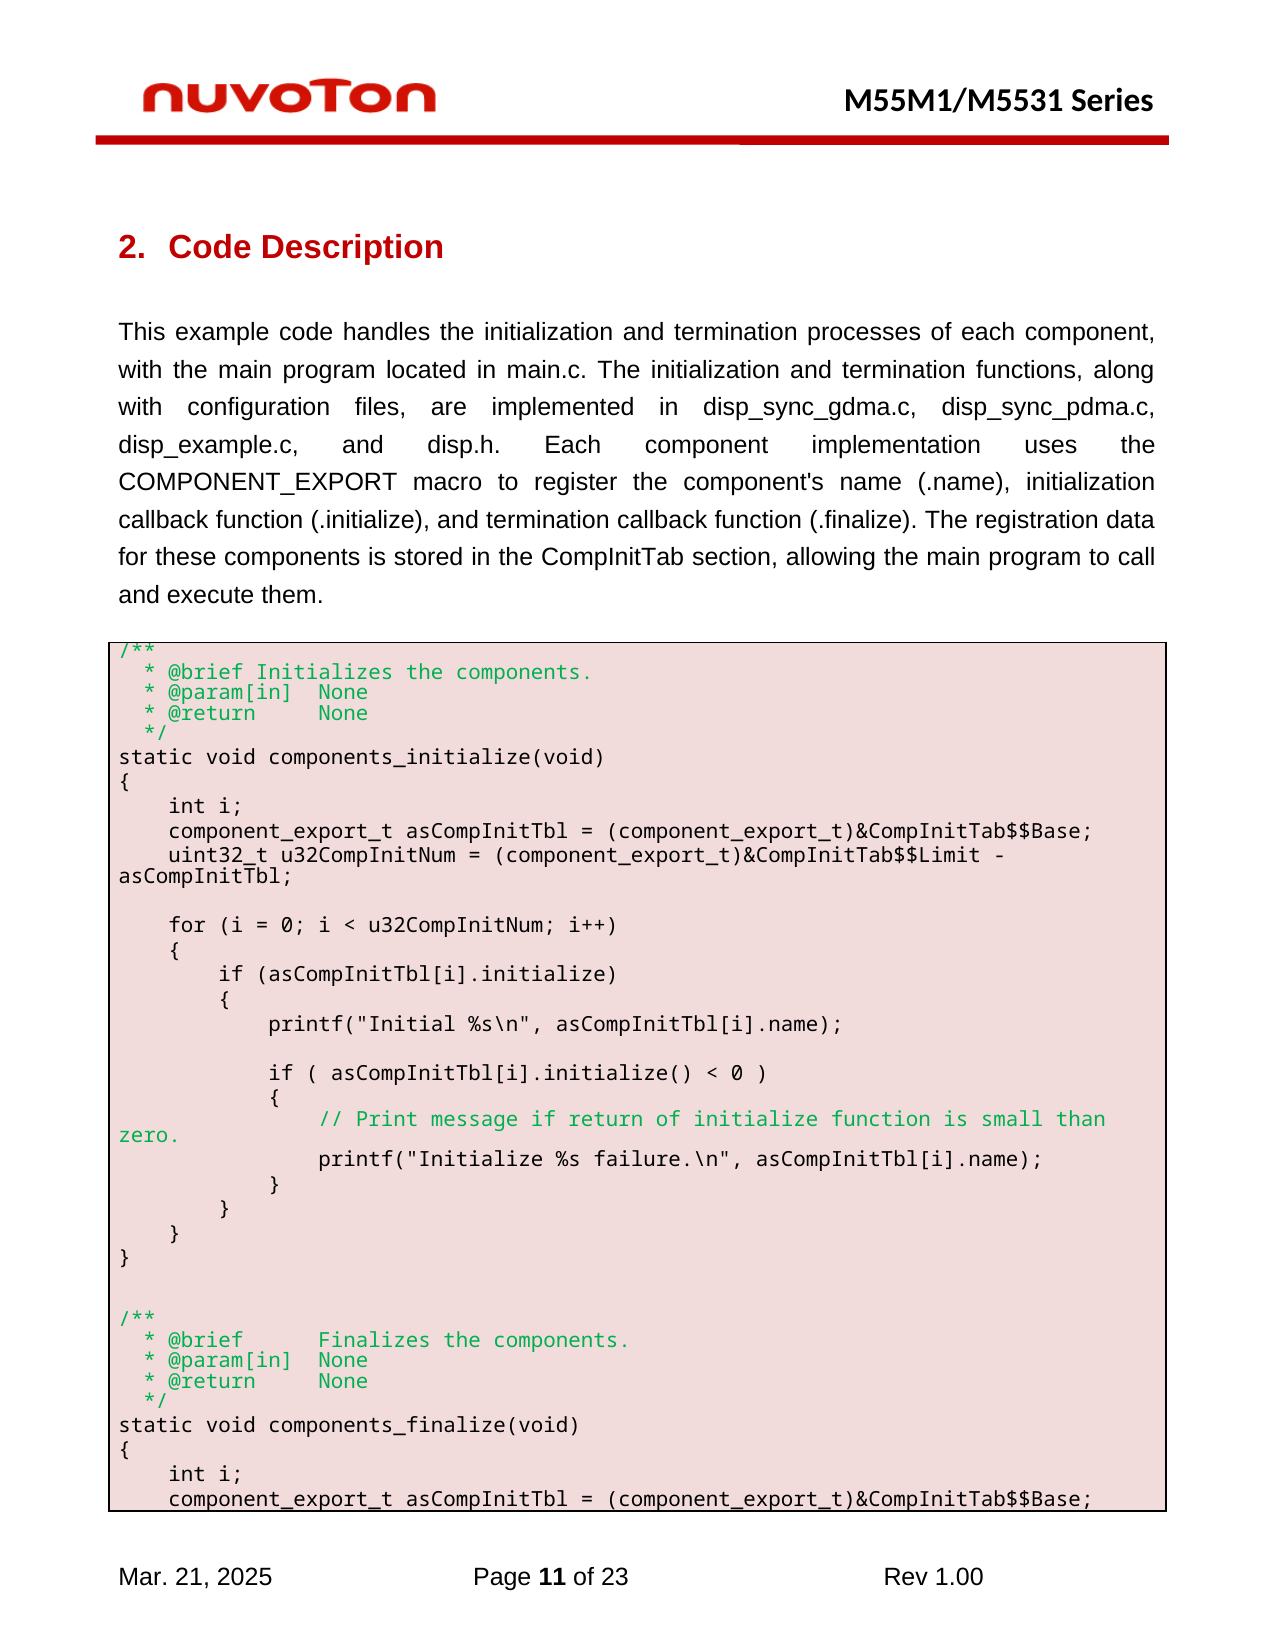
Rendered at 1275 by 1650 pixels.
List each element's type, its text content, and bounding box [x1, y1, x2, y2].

text /** [110, 1310, 1165, 1330]
text { [110, 768, 1165, 793]
text printf("Initial %s\n", asCompInitTbl[i].name); [110, 1011, 1165, 1035]
text if ( asCompInitTbl[i].initialize() < 0 ) [110, 1060, 1165, 1084]
text int i; [110, 1461, 1165, 1486]
text static void components_initialize(void) [110, 744, 1165, 768]
text } [110, 1171, 1165, 1195]
text * @param[in] None [110, 1351, 1165, 1371]
text { [110, 1436, 1165, 1461]
text } [110, 1195, 1165, 1220]
text /** [110, 643, 1165, 662]
text if (asCompInitTbl[i].initialize) [110, 961, 1165, 986]
text } [110, 1244, 1165, 1269]
picture [135, 74, 447, 118]
text * @return None [110, 703, 1165, 723]
text This example code handles the initialization and termination processes of each component, with the main program located in main.c. The initialization and termination functions, along with configuration files, are implemented in disp_sync_gdma.c, disp_sync_pdma.c, disp_example.c, and disp.h. Each component implementation uses the COMPONENT_EXPORT macro to register the component's name (.name), initialization callback function (.initialize), and termination callback function (.finalize). The registration data for these components is stored in the CompInitTab section, allowing the main program to call and execute them. [118, 313, 1157, 613]
text * @return None [110, 1371, 1165, 1391]
text component_export_t asCompInitTbl = (component_export_t)&CompInitTab$$Base; [110, 1486, 1165, 1510]
text { [110, 937, 1165, 961]
text int i; [110, 793, 1165, 818]
text uint32_t u32CompInitNum = (component_export_t)&CompInitTab$$Limit - asCompInitTbl; [110, 842, 1165, 888]
text printf("Initialize %s failure.\n", asCompInitTbl[i].name); [110, 1146, 1165, 1171]
text { [110, 1084, 1165, 1109]
text * @brief Finalizes the components. [110, 1330, 1165, 1351]
text */ [110, 723, 1165, 744]
text for (i = 0; i < u32CompInitNum; i++) [110, 912, 1165, 937]
text component_export_t asCompInitTbl = (component_export_t)&CompInitTab$$Base; [110, 818, 1165, 842]
subtitle Code Description [118, 208, 1157, 283]
text static void components_finalize(void) [110, 1412, 1165, 1436]
text { [110, 986, 1165, 1011]
text // Print message if return of initialize function is small than zero. [110, 1109, 1165, 1146]
text } [110, 1220, 1165, 1244]
text */ [110, 1391, 1165, 1412]
text * @brief Initializes the components. [110, 662, 1165, 683]
text * @param[in] None [110, 683, 1165, 703]
